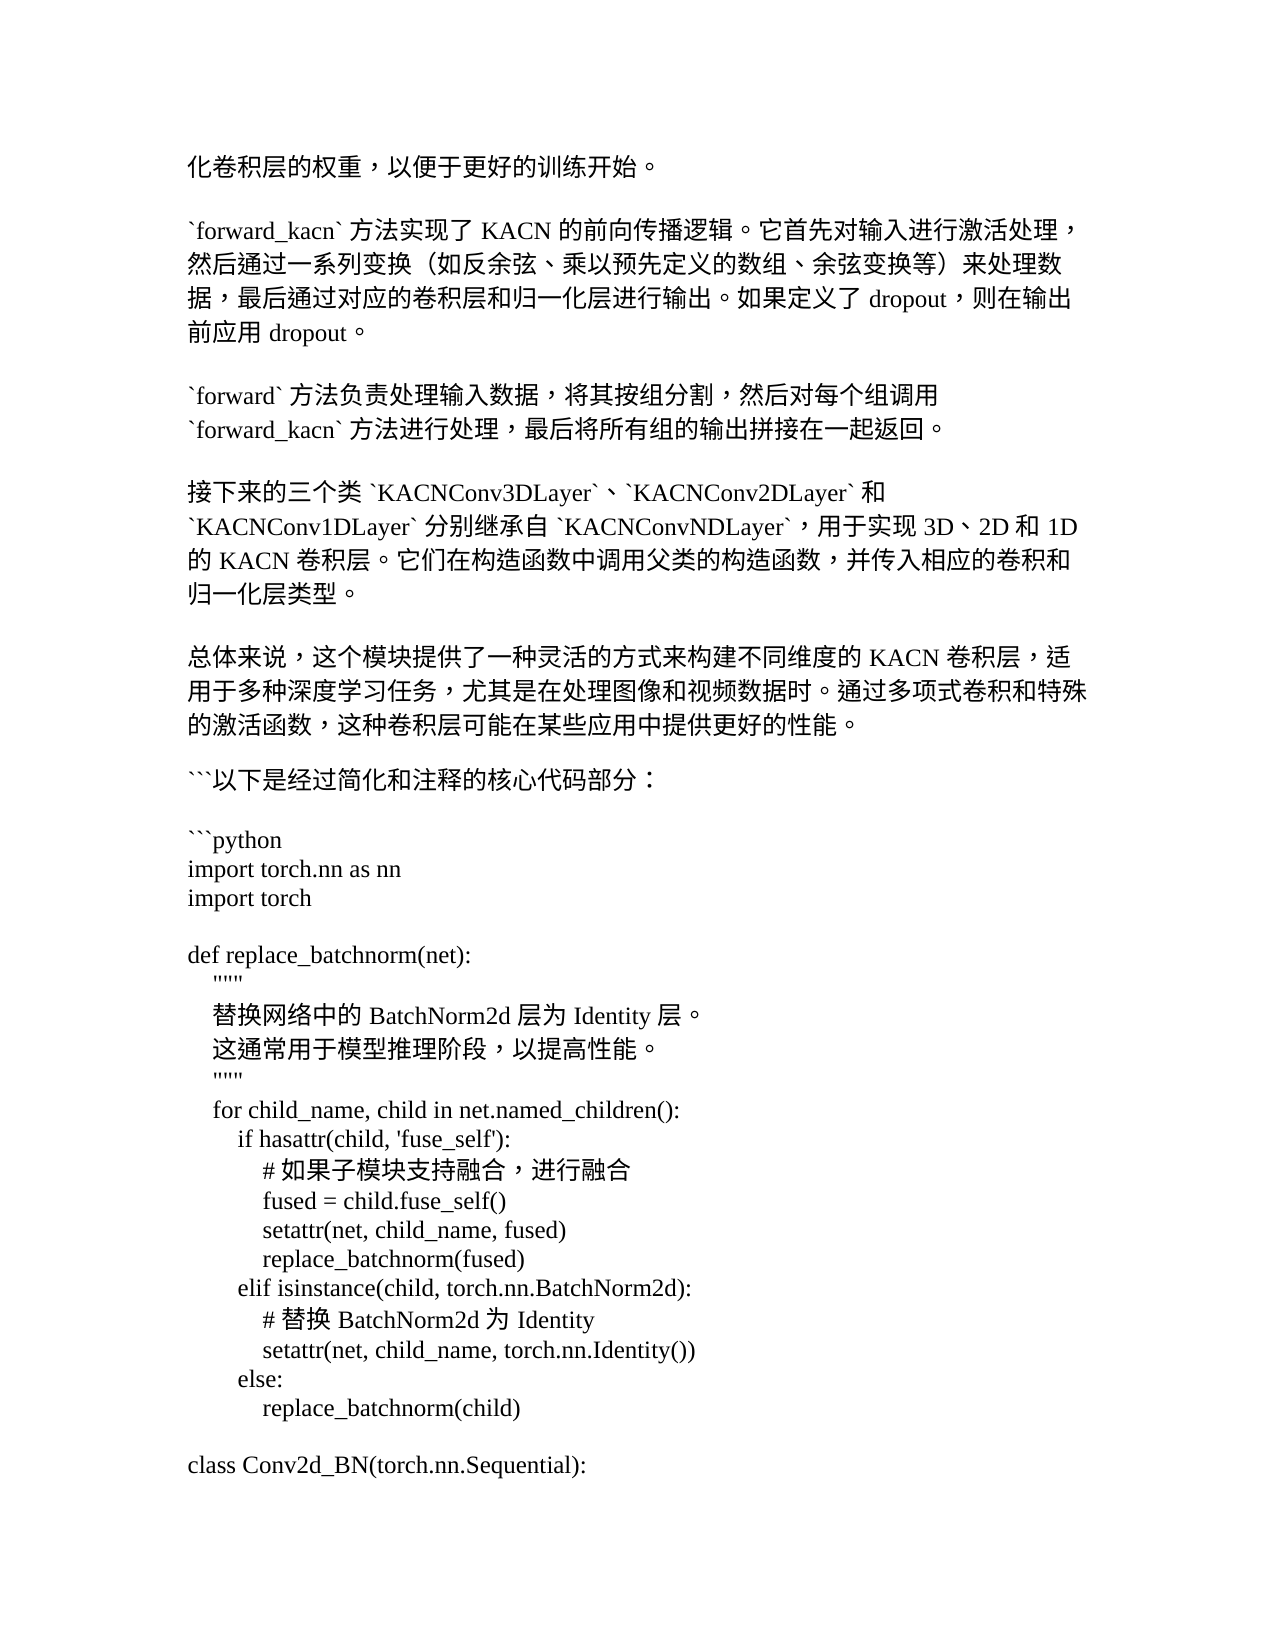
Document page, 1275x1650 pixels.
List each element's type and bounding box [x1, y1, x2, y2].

text [187, 763, 1087, 1479]
text [187, 150, 1087, 742]
